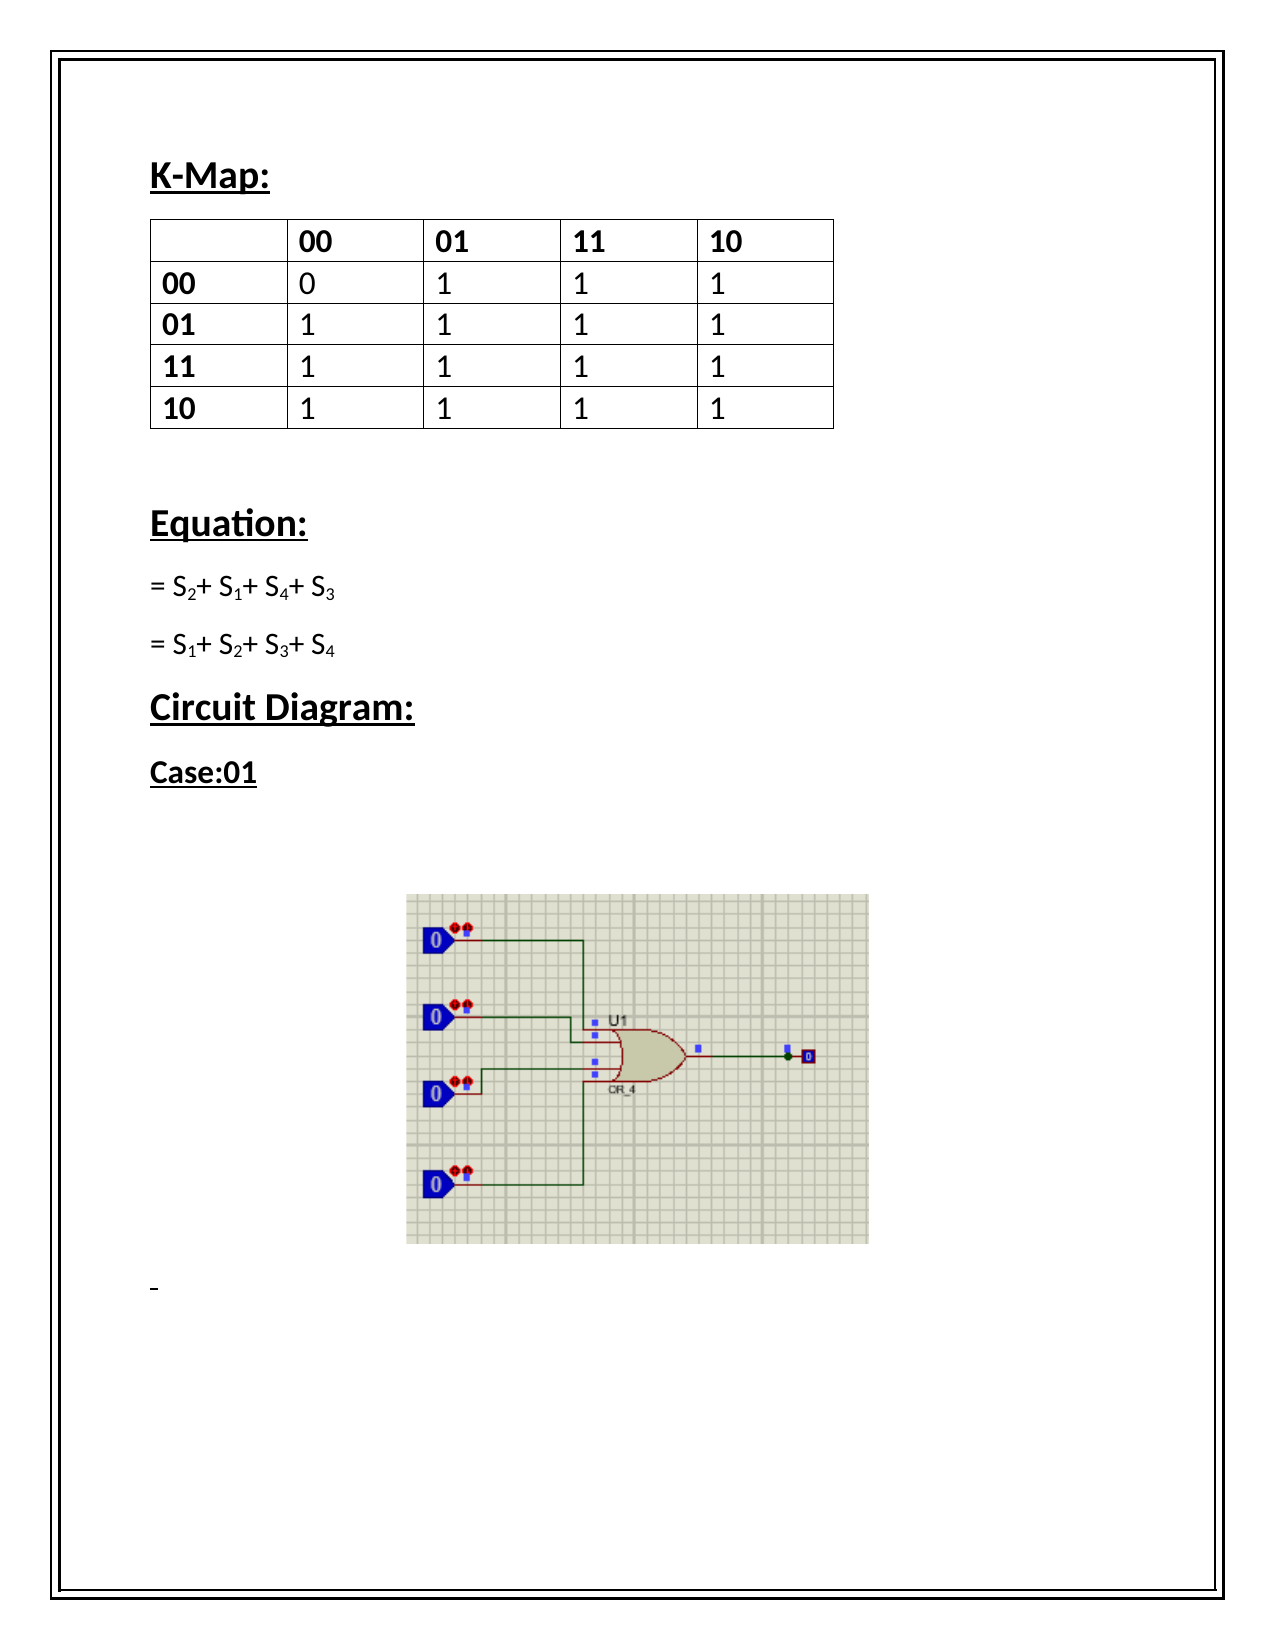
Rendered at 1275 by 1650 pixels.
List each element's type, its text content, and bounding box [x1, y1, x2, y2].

picture [406, 894, 869, 1244]
table_cell 1 [698, 345, 833, 386]
text Circuit Diagram: [150, 682, 1125, 730]
table_cell 1 [424, 387, 560, 428]
table_header 01 [424, 220, 560, 261]
table_header [151, 220, 287, 261]
text K-Map: [150, 150, 1125, 198]
table_header 10 [698, 220, 833, 261]
table_header 11 [561, 220, 697, 261]
table_cell 1 [288, 387, 423, 428]
table_cell 1 [424, 304, 560, 344]
table_cell 1 [561, 387, 697, 428]
table_cell 01 [151, 304, 287, 344]
table_cell 1 [561, 345, 697, 386]
table_cell 1 [561, 304, 697, 344]
text = S2+ S1+ S4+ S3 [150, 566, 1125, 604]
text Equation: [150, 498, 1125, 546]
table_cell 11 [151, 345, 287, 386]
table_cell 1 [698, 304, 833, 344]
table_cell 10 [151, 387, 287, 428]
table_cell 1 [288, 304, 423, 344]
table_cell 1 [698, 387, 833, 428]
table_cell 00 [151, 262, 287, 302]
table_cell 1 [288, 345, 423, 386]
text Case:01 [150, 751, 1125, 792]
table_cell 1 [424, 262, 560, 302]
table_header 00 [288, 220, 423, 261]
table_cell 1 [561, 262, 697, 302]
table_cell 1 [424, 345, 560, 386]
table_cell 1 [698, 262, 833, 302]
table_cell 0 [288, 262, 423, 302]
text = S1+ S2+ S3+ S4 [150, 624, 1125, 662]
